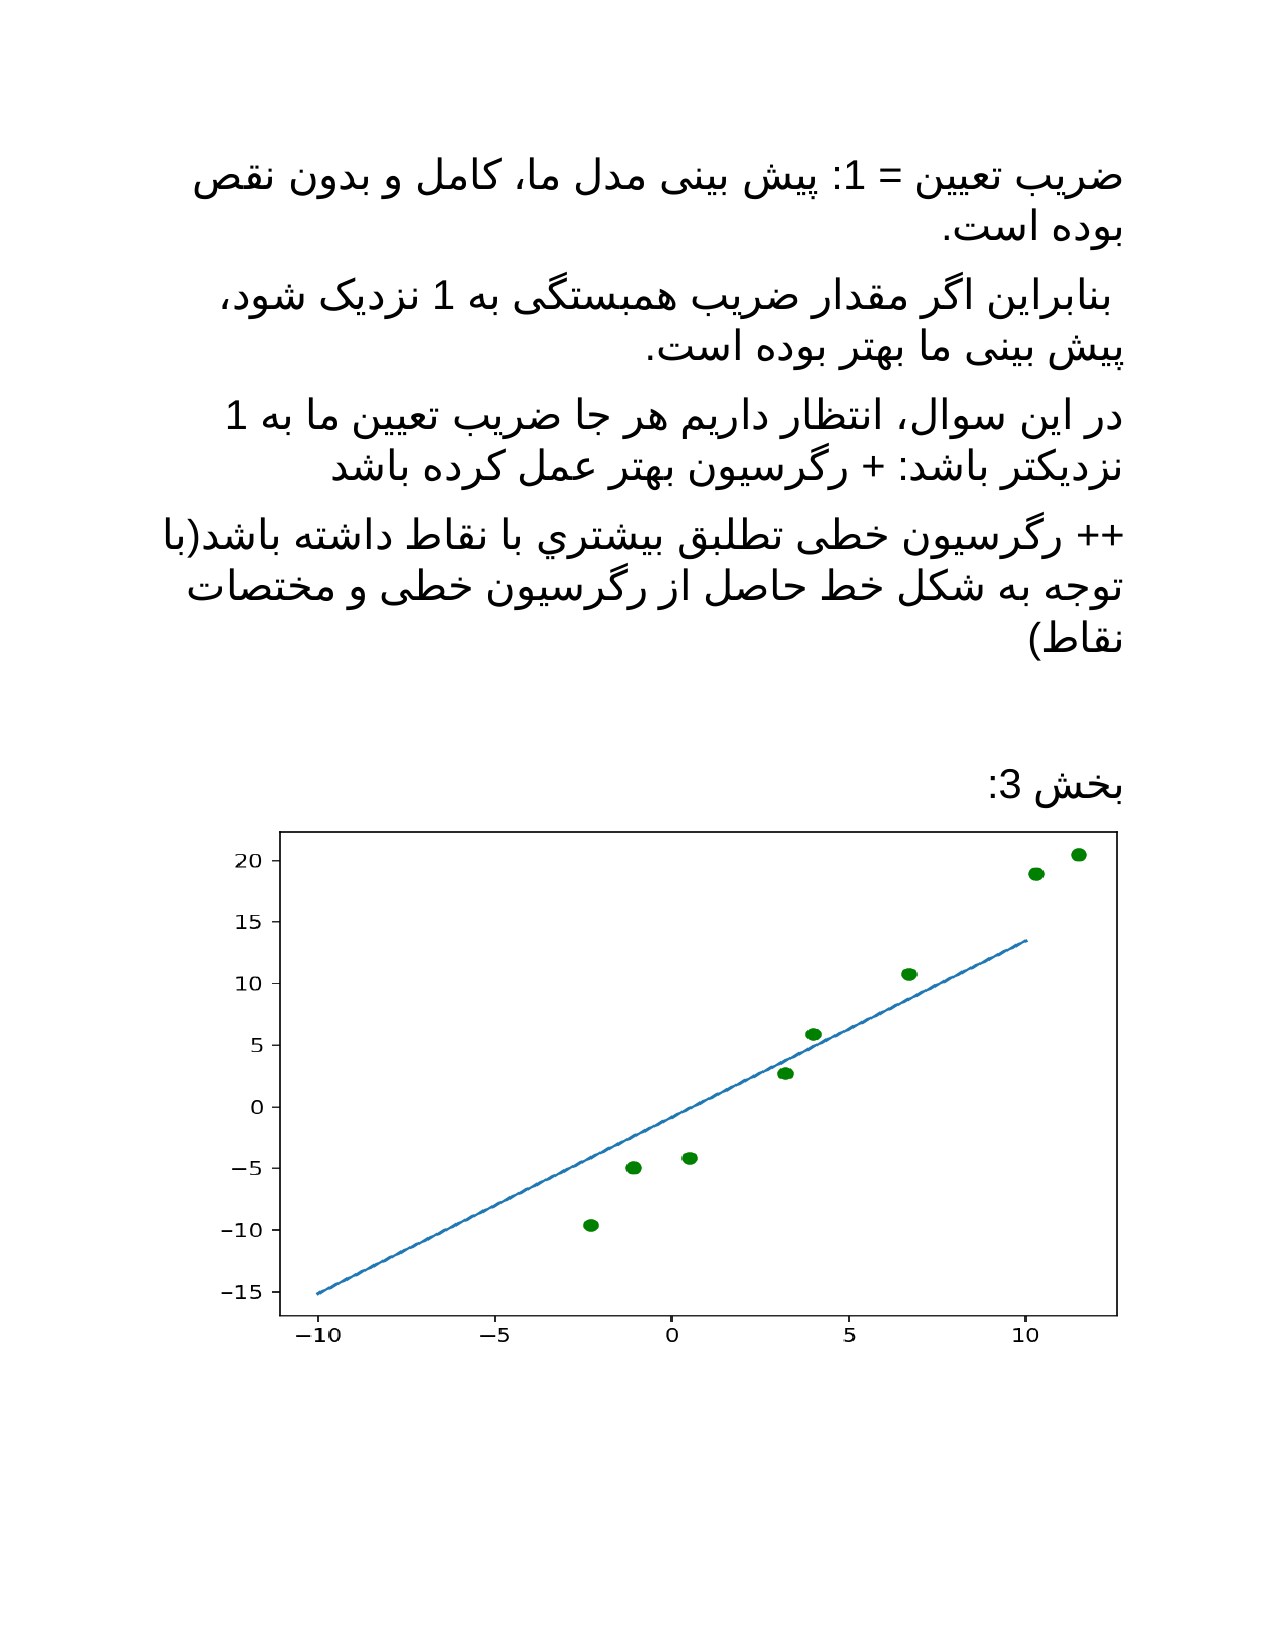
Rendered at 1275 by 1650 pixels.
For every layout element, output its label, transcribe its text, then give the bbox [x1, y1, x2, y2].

text در این سوال، انتظار داریم هر جا ضریب تعیین ما به 1 نزدیکتر باشد: + رگرسیون بهتر عمل کرده باشد [150, 390, 1125, 489]
text ++ رگرسیون خطی تطلبق بیشتري با نقاط داشته باشد(با توجه به شکل خط حاصل از رگرسیون خطی و مختصات نقاط) [150, 510, 1125, 661]
picture [221, 827, 1125, 1351]
text ضریب تعیین = 1: پیش بینی مدل ما، کامل و بدون نقص بوده است. [150, 150, 1125, 249]
text بخش 3: [150, 759, 1125, 807]
text بنابراین اگر مقدار ضریب همبستگی به 1 نزدیک شود، پیش بینی ما بهتر بوده است. [150, 270, 1125, 369]
